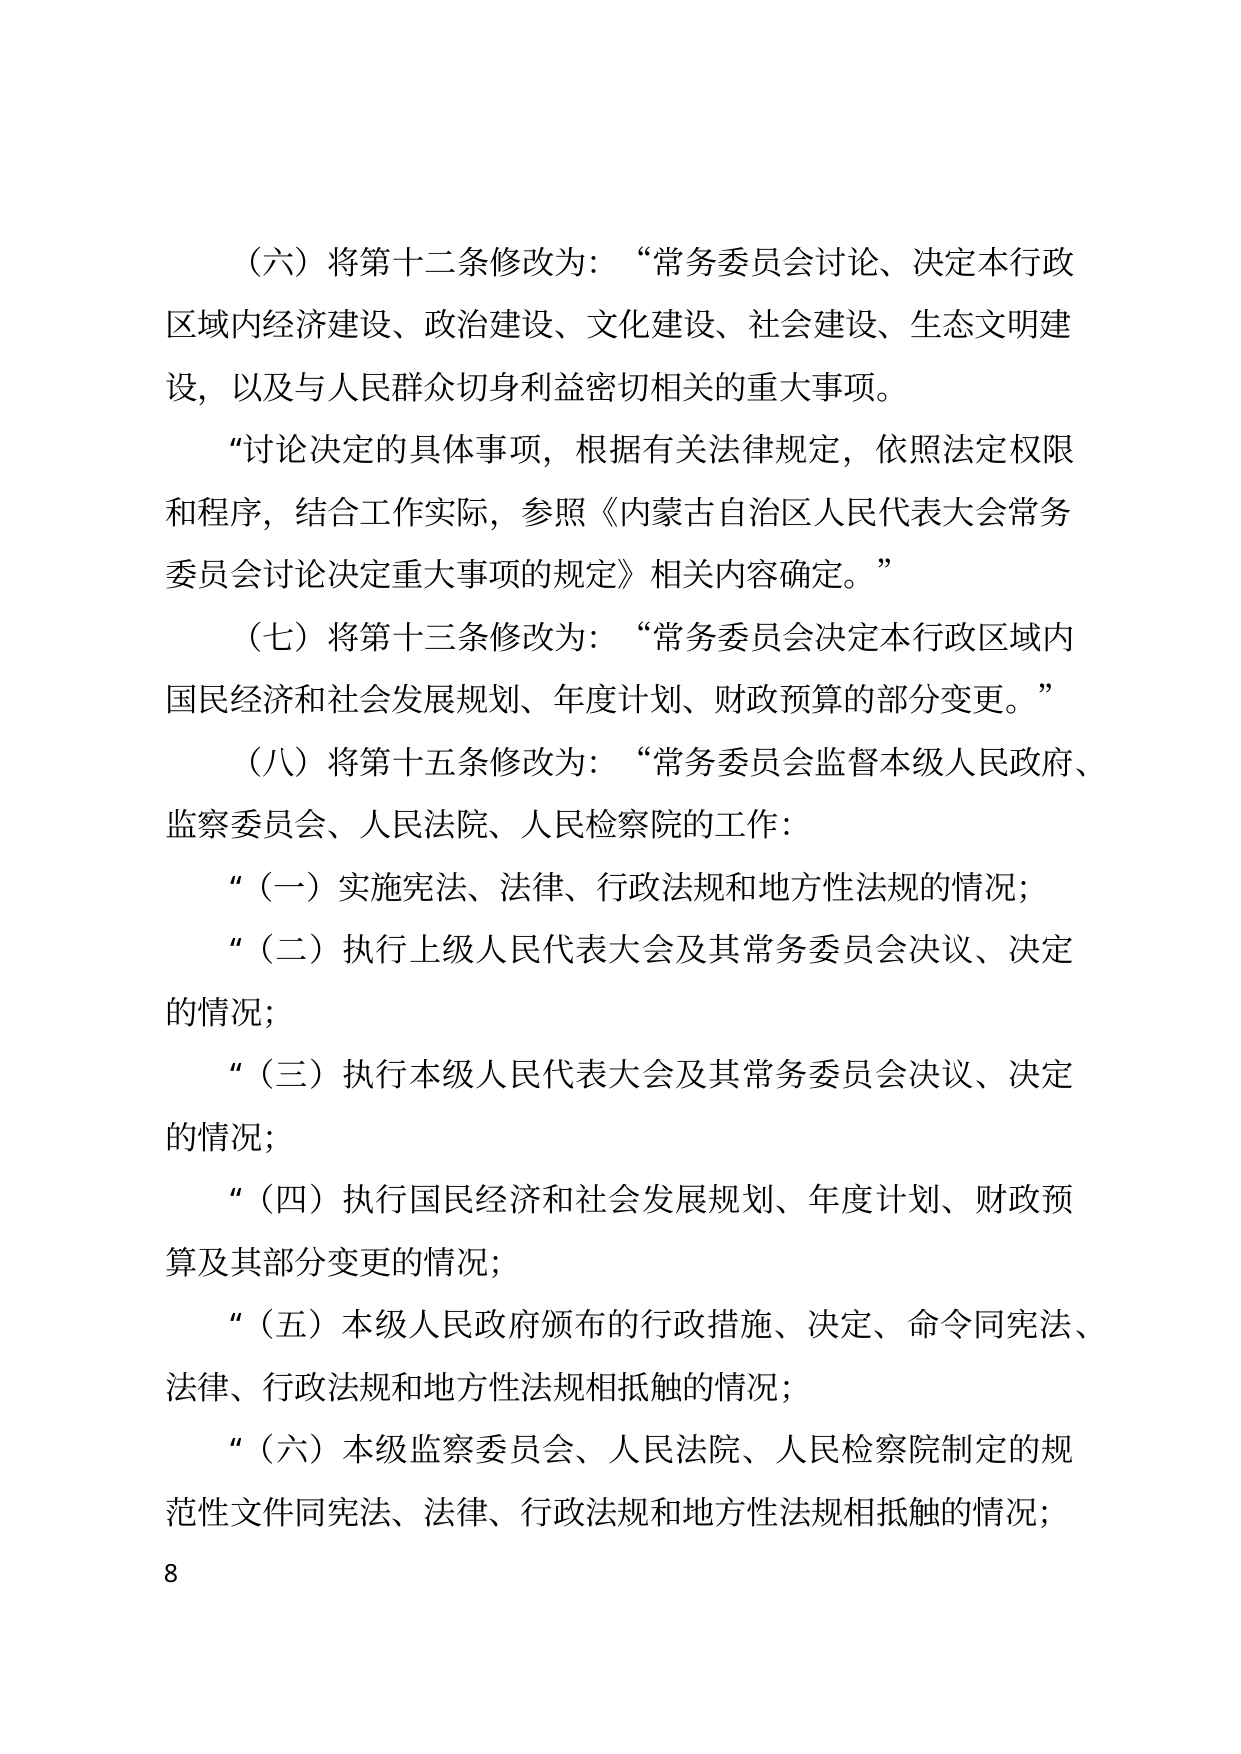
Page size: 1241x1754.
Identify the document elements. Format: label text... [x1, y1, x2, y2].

text “（二）执行上级人民代表大会及其常务委员会决议、决定的情况； [165, 912, 1075, 1037]
text “（六）本级监察委员会、人民法院、人民检察院制定的规范性文件同宪法、法律、行政法规和地方性法规相抵触的情况； [165, 1412, 1075, 1537]
text “（五）本级人民政府颁布的行政措施、决定、命令同宪法、法律、行政法规和地方性法规相抵触的情况； [165, 1287, 1075, 1412]
text “讨论决定的具体事项，根据有关法律规定，依照法定权限和程序，结合工作实际，参照《内蒙古自治区人民代表大会常务委员会讨论决定重大事项的规定》相关内容确定。” [165, 412, 1075, 599]
text （七）将第十三条修改为：“常务委员会决定本行政区域内国民经济和社会发展规划、年度计划、财政预算的部分变更。” [165, 599, 1075, 724]
text “（三）执行本级人民代表大会及其常务委员会决议、决定的情况； [165, 1037, 1075, 1162]
text （六）将第十二条修改为：“常务委员会讨论、决定本行政区域内经济建设、政治建设、文化建设、社会建设、生态文明建设，以及与人民群众切身利益密切相关的重大事项。 [165, 224, 1075, 412]
text “（四）执行国民经济和社会发展规划、年度计划、财政预算及其部分变更的情况； [165, 1162, 1075, 1287]
text “（一）实施宪法、法律、行政法规和地方性法规的情况； [165, 849, 1075, 912]
text （八）将第十五条修改为：“常务委员会监督本级人民政府、监察委员会、人民法院、人民检察院的工作： [165, 724, 1075, 849]
